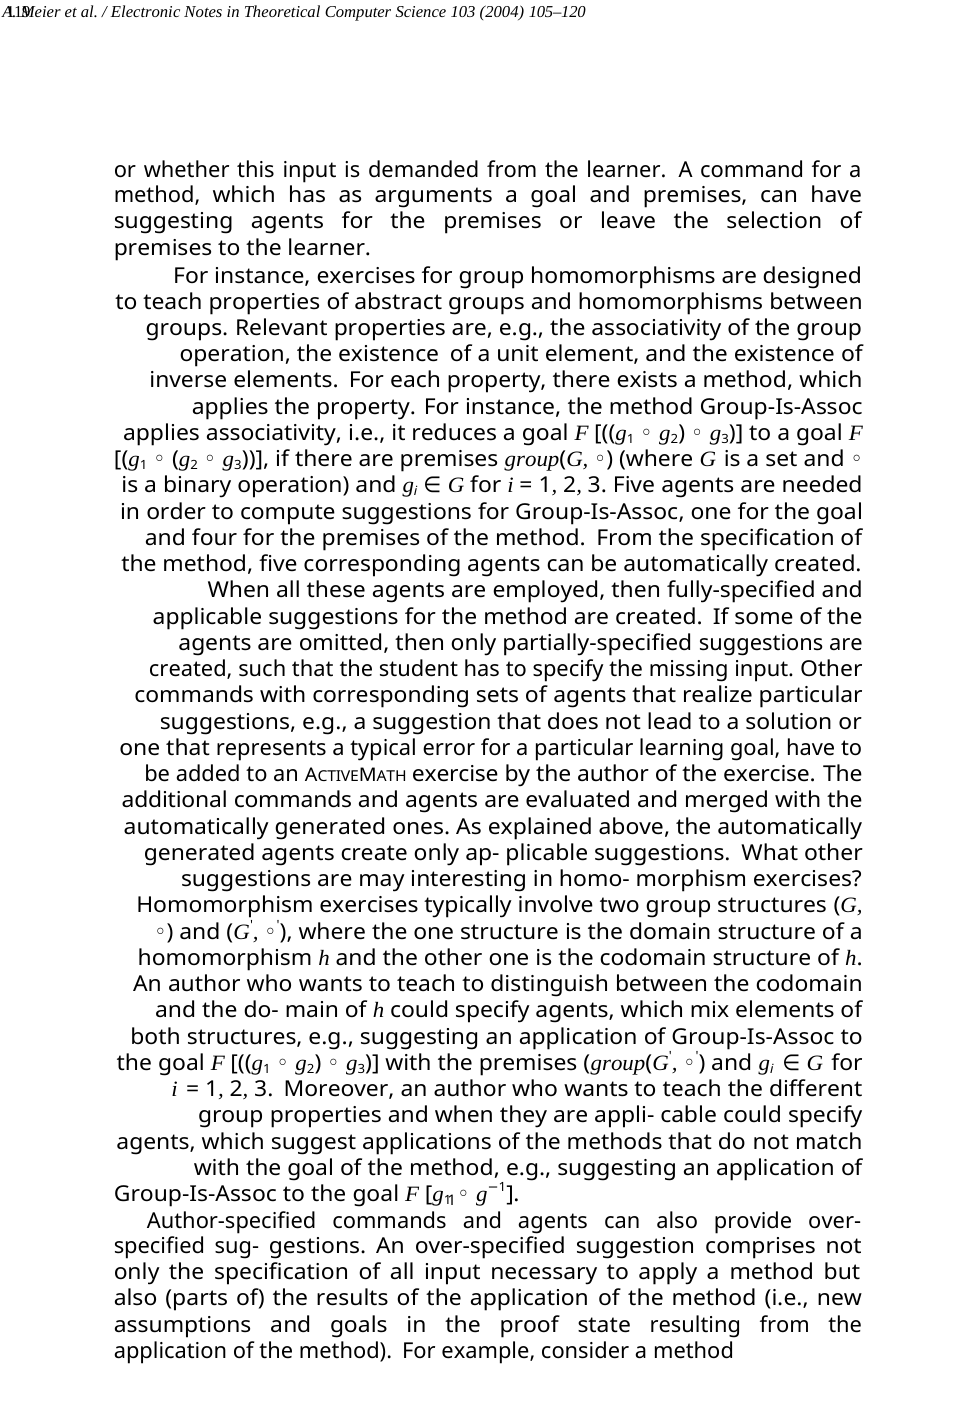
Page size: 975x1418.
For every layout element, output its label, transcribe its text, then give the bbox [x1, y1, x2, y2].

text Author-specified commands and agents can also provide over-specified sug- gestions. An over-specified suggestion comprises not only the specification of all input necessary to apply a method but also (parts of) the results of the application of the method (i.e., new assumptions and goals in the proof state resulting from the application of the method). For example, consider a method [113, 1207, 862, 1364]
text or whether this input is demanded from the learner. A command for a method, which has as arguments a goal and premises, can have suggesting agents for the premises or leave the selection of premises to the learner. [113, 156, 862, 261]
text Group-Is-Assoc to the goal F [g1 ◦ g−1]. [113, 1182, 873, 1206]
text For instance, exercises for group homomorphisms are designed to teach properties of abstract groups and homomorphisms between groups. Relevant properties are, e.g., the associativity of the group operation, the existence of a unit element, and the existence of inverse elements. For each property, there exists a method, which applies the property. For instance, the method Group-Is-Assoc applies associativity, i.e., it reduces a goal F [((g1 ◦ g2) ◦ g3)] to a goal F [(g1 ◦ (g2 ◦ g3))], if there are premises group(G, ◦) (where G is a set and ◦ is a binary operation) and gi ∈ G for i = 1, 2, 3. Five agents are needed in order to compute suggestions for Group-Is-Assoc, one for the goal and four for the premises of the method. From the specification of the method, five corresponding agents can be automatically created. When all these agents are employed, then fully-specified and applicable suggestions for the method are created. If some of the agents are omitted, then only partially-specified suggestions are created, such that the student has to specify the missing input. Other commands with corresponding sets of agents that realize particular suggestions, e.g., a suggestion that does not lead to a solution or one that represents a typical error for a particular learning goal, have to be added to an ActiveMath exercise by the author of the exercise. The additional commands and agents are evaluated and merged with the automatically generated ones. As explained above, the automatically generated agents create only ap- plicable suggestions. What other suggestions are may interesting in homo- morphism exercises? Homomorphism exercises typically involve two group structures (G, ◦) and (G', ◦'), where the one structure is the domain structure of a homomorphism h and the other one is the codomain structure of h. An author who wants to teach to distinguish between the codomain and the do- main of h could specify agents, which mix elements of both structures, e.g., suggesting an application of Group-Is-Assoc to the goal F [((g1 ◦ g2) ◦ g3)] with the premises (group(G', ◦') and gi ∈ G for i = 1, 2, 3. Moreover, an author who wants to teach the different group properties and when they are appli- cable could specify agents, which suggest applications of the methods that do not match with the goal of the method, e.g., suggesting an application of [113, 263, 862, 1182]
